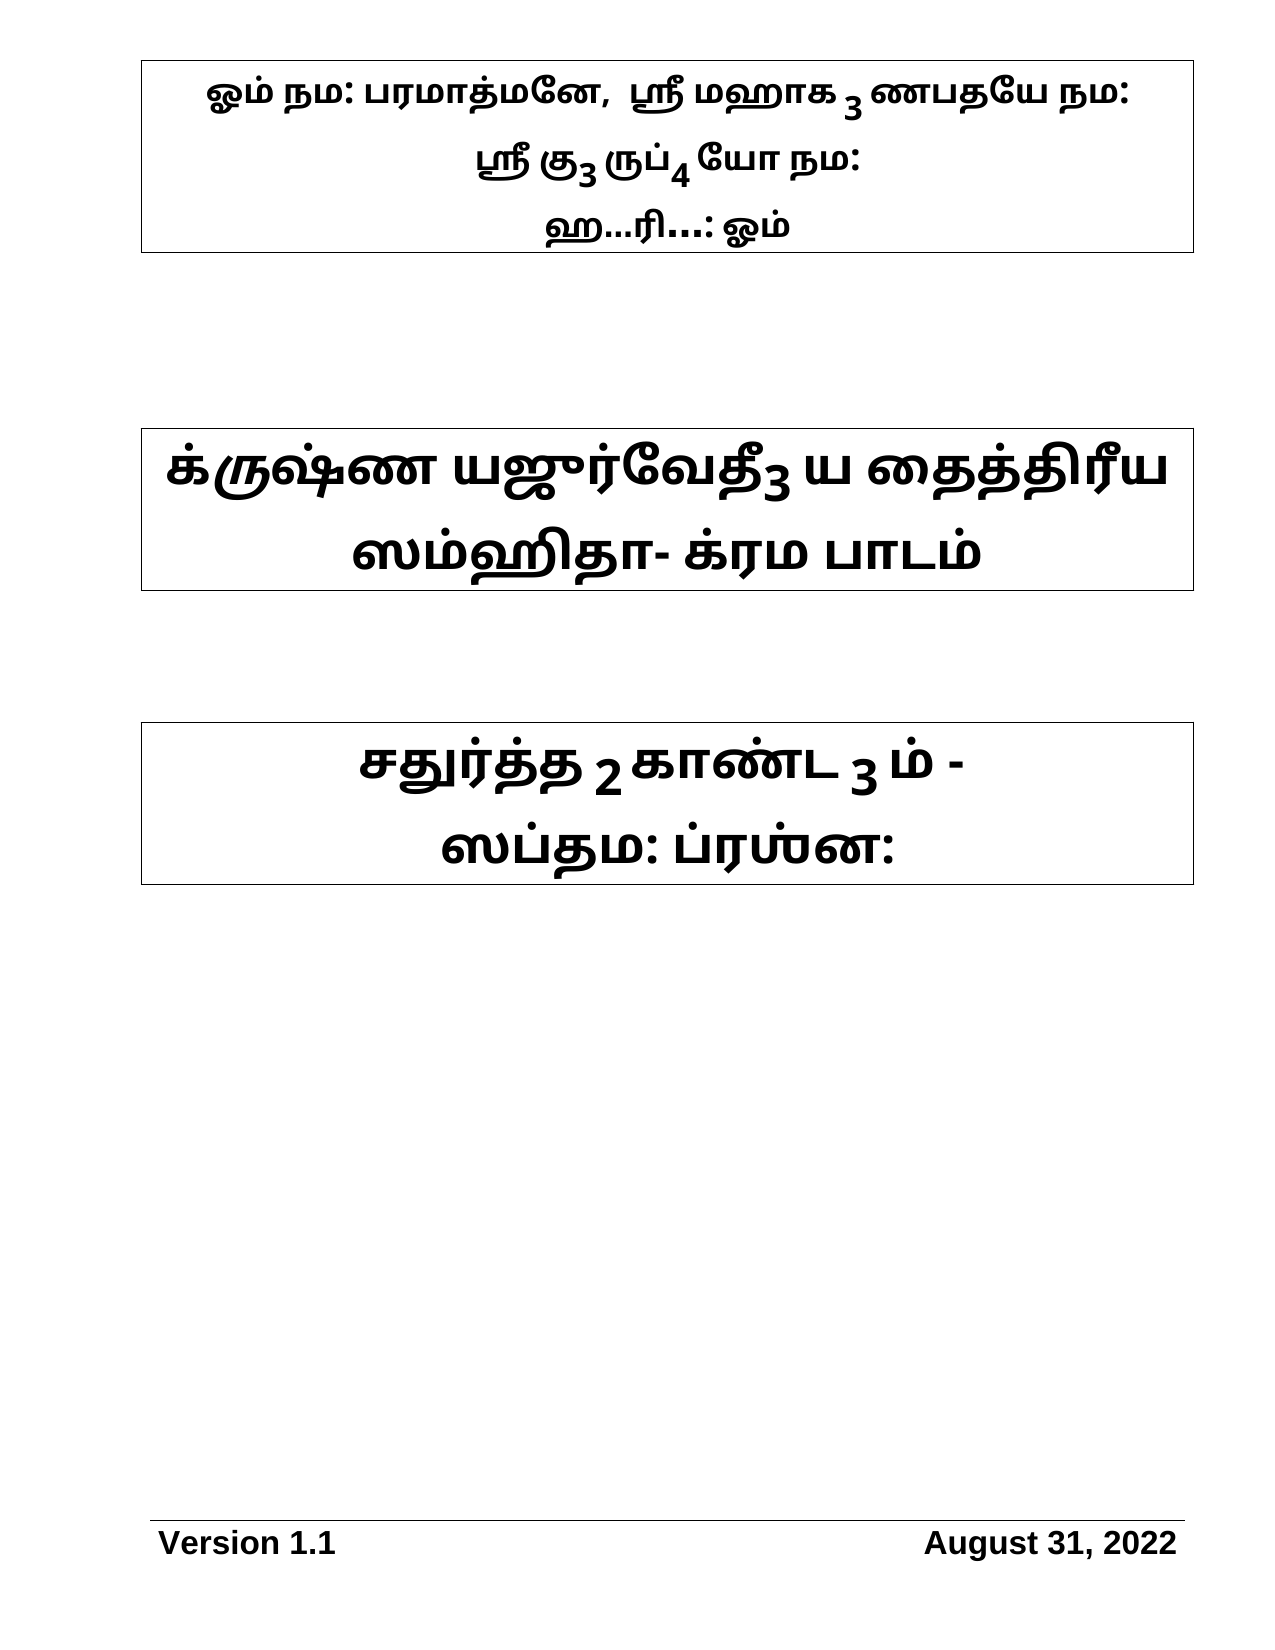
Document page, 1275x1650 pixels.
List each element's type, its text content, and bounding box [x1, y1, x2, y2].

text க்ருஷ்ண யஜுர்‍வேதீ3ய தைத்திரீய ஸம்ஹிதா- க்ரம பாடம் [142, 429, 1193, 590]
text ஹ…ரி…: ஓம் [142, 194, 1193, 252]
text ஶ்ரீ கு3ருப்4யோ நம: [150, 130, 1185, 194]
text சதுர்த்த2 காண்ட3ம் - ஸப்தம: ப்ரஶ்ன: [142, 723, 1193, 884]
text ஓம் நம: பரமாத்மனே, ஶ்ரீ மஹாக3ணபதயே நம: [142, 61, 1193, 130]
